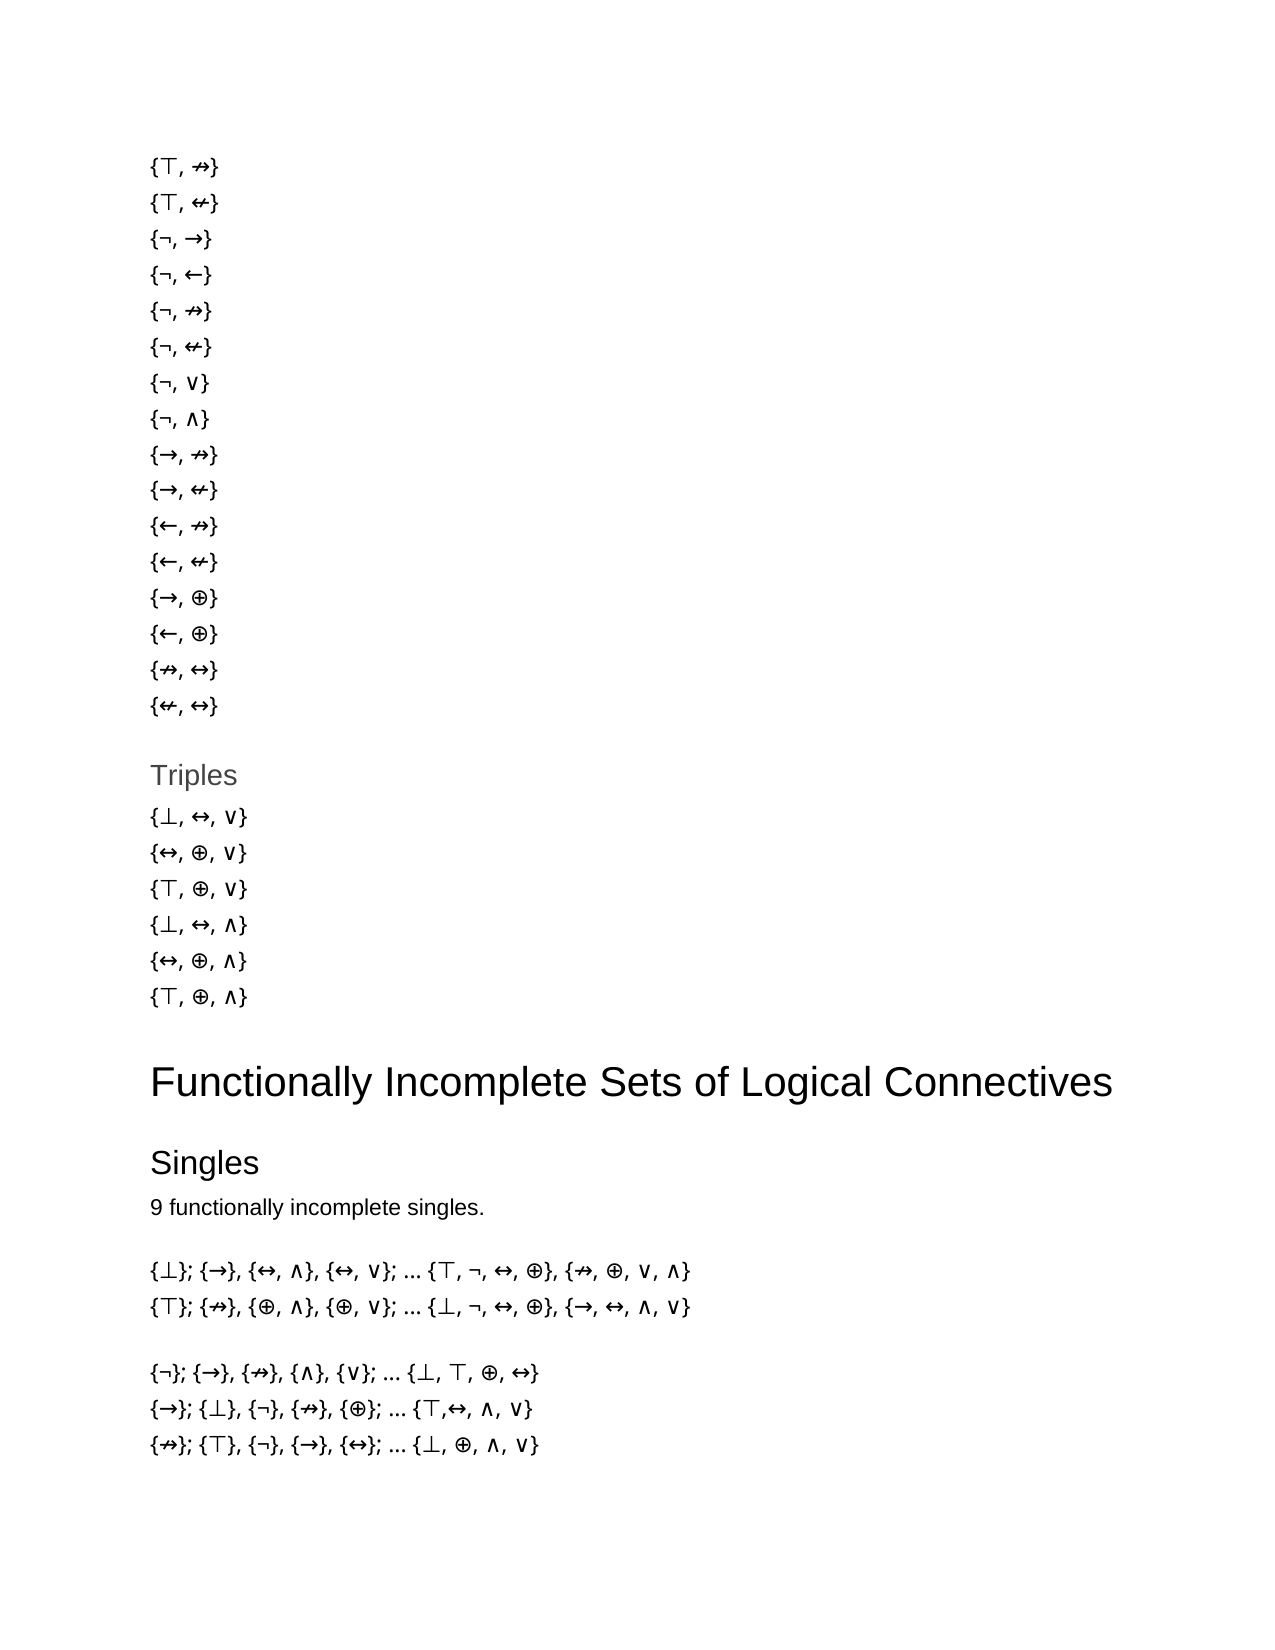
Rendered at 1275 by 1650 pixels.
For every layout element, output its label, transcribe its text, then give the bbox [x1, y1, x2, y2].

text {⊤}; {↛}, {⊕, ∧}, {⊕, ∨}; ... {⊥, ¬, ↔, ⊕}, {→, ↔, ∧, ∨} [150, 1290, 1125, 1321]
text {→, ⊕} [150, 581, 1125, 612]
text {⊤, ↚} [150, 186, 1125, 217]
text {⊤, ↛} [150, 150, 1125, 181]
text {→, ↛} [150, 437, 1125, 469]
text {¬, ←} [150, 258, 1125, 289]
text {↔, ⊕, ∨} [150, 836, 1125, 867]
subtitle Singles [150, 1143, 1125, 1181]
text {¬, ∧} [150, 402, 1125, 433]
text {→}; {⊥}, {¬}, {↛}, {⊕}; ... {⊤,↔, ∧, ∨} [150, 1392, 1125, 1423]
text {↔, ⊕, ∧} [150, 944, 1125, 975]
text {⊥, ↔, ∧} [150, 908, 1125, 939]
text 9 functionally incomplete singles. [150, 1194, 1125, 1220]
text {⊤, ⊕, ∧} [150, 980, 1125, 1011]
text {⊥, ↔, ∨} [150, 800, 1125, 831]
text {¬, ↛} [150, 294, 1125, 325]
text {←, ⊕} [150, 617, 1125, 648]
text {↚, ↔} [150, 689, 1125, 720]
text {¬, ∨} [150, 366, 1125, 397]
text {¬, ↚} [150, 330, 1125, 361]
text {←, ↛} [150, 509, 1125, 541]
text {⊥}; {→}, {↔, ∧}, {↔, ∨}; ... {⊤, ¬, ↔, ⊕}, {↛, ⊕, ∨, ∧} [150, 1254, 1125, 1286]
text {¬, →} [150, 222, 1125, 253]
subtitle Triples [150, 758, 1125, 792]
text {↛}; {⊤}, {¬}, {→}, {↔}; ... {⊥, ⊕, ∧, ∨} [150, 1428, 1125, 1459]
text {¬}; {→}, {↛}, {∧}, {∨}; ... {⊥, ⊤, ⊕, ↔} [150, 1356, 1125, 1388]
subtitle Functionally Incomplete Sets of Logical Connectives [150, 1057, 1125, 1105]
text {⊤, ⊕, ∨} [150, 872, 1125, 903]
text {←, ↚} [150, 545, 1125, 577]
text {→, ↚} [150, 473, 1125, 505]
text {↛, ↔} [150, 653, 1125, 684]
